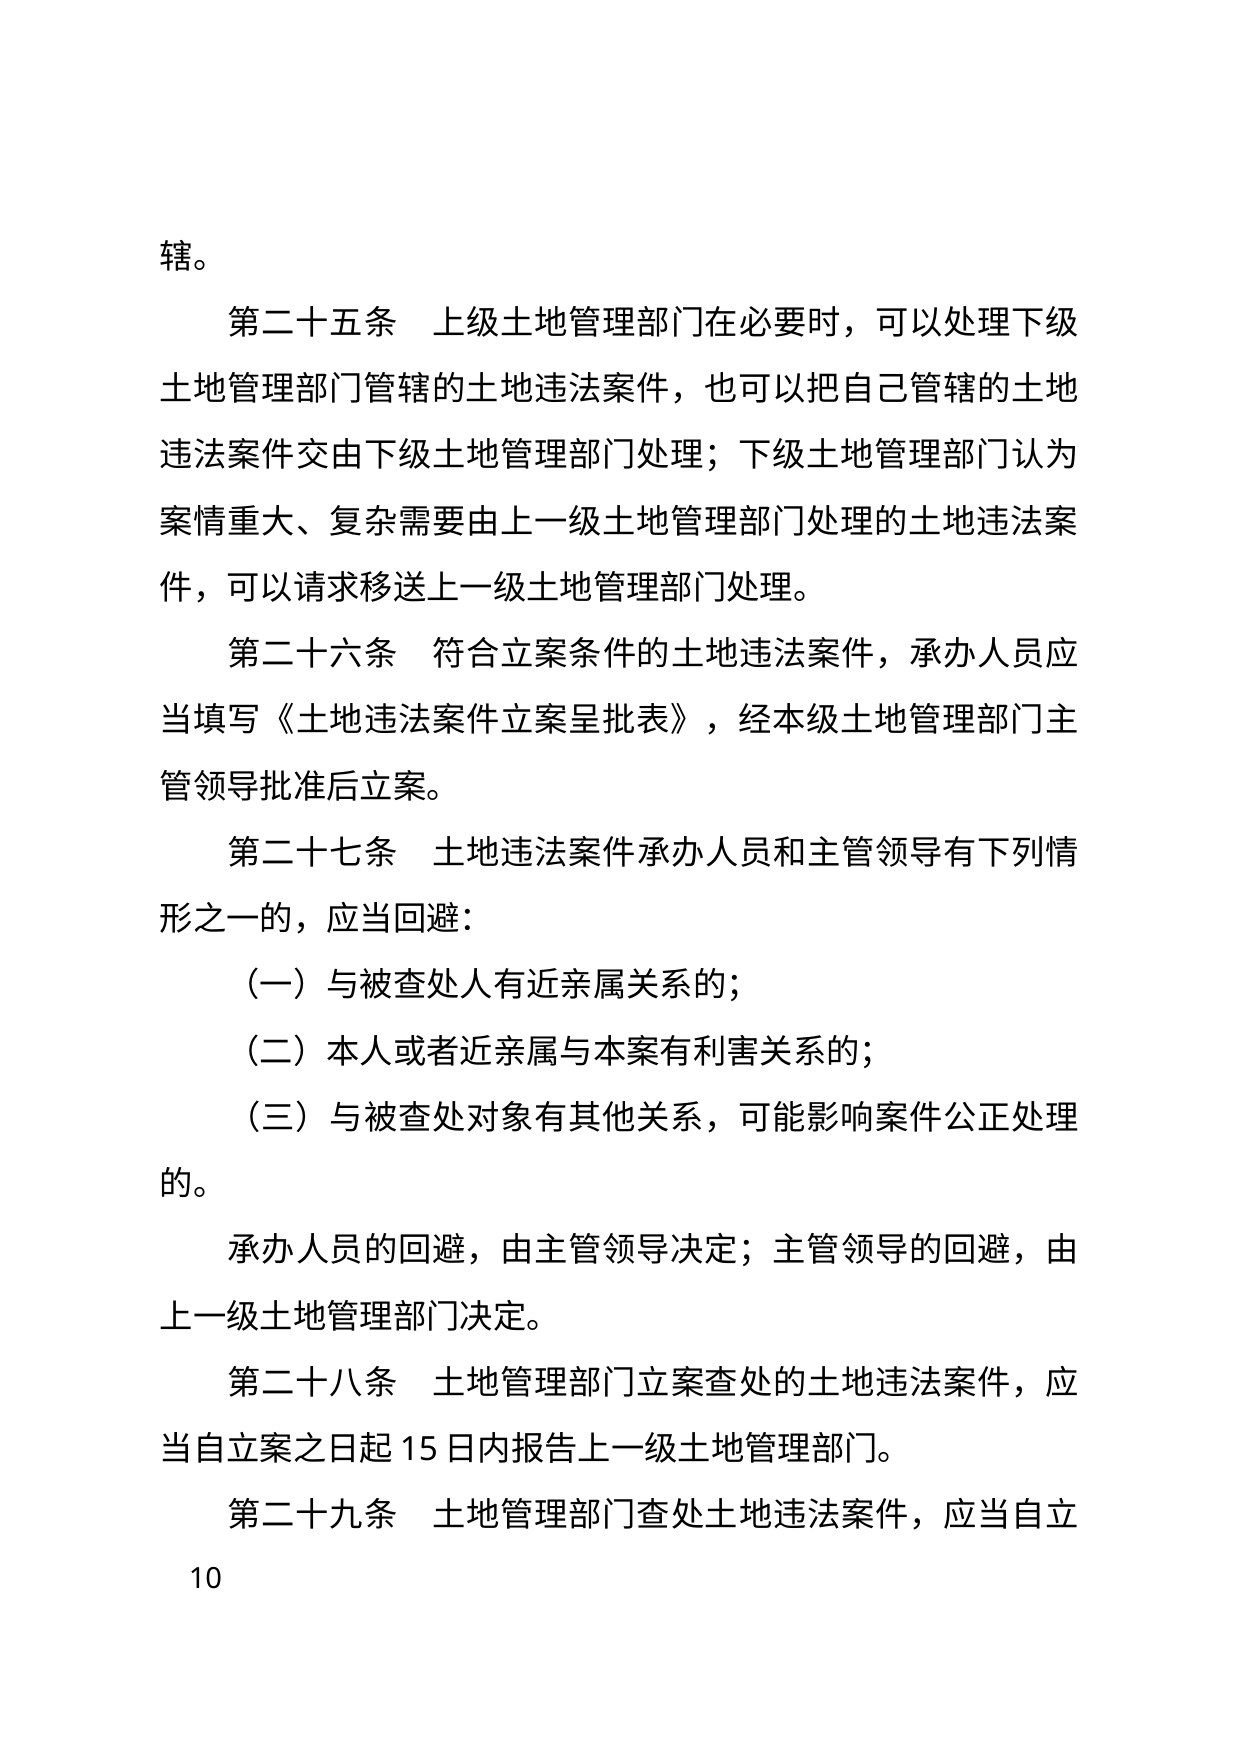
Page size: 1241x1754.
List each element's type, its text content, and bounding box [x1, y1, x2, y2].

text 第二十五条 上级土地管理部门在必要时，可以处理下级土地管理部门管辖的土地违法案件，也可以把自己管辖的土地违法案件交由下级土地管理部门处理；下级土地管理部门认为案情重大、复杂需要由上一级土地管理部门处理的土地违法案件，可以请求移送上一级土地管理部门处理。 [159, 287, 1081, 618]
text （一）与被查处人有近亲属关系的； [159, 949, 1081, 1015]
text 第二十七条 土地违法案件承办人员和主管领导有下列情形之一的，应当回避： [159, 817, 1081, 949]
text 第二十八条 土地管理部门立案查处的土地违法案件，应当自立案之日起15日内报告上一级土地管理部门。 [159, 1347, 1081, 1479]
text 第二十六条 符合立案条件的土地违法案件，承办人员应当填写《土地违法案件立案呈批表》，经本级土地管理部门主管领导批准后立案。 [159, 618, 1081, 817]
text （二）本人或者近亲属与本案有利害关系的； [159, 1015, 1081, 1082]
text （三）与被查处对象有其他关系，可能影响案件公正处理的。 [159, 1082, 1081, 1214]
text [159, 220, 1081, 287]
text 承办人员的回避，由主管领导决定；主管领导的回避，由上一级土地管理部门决定。 [159, 1214, 1081, 1347]
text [159, 1479, 1081, 1545]
